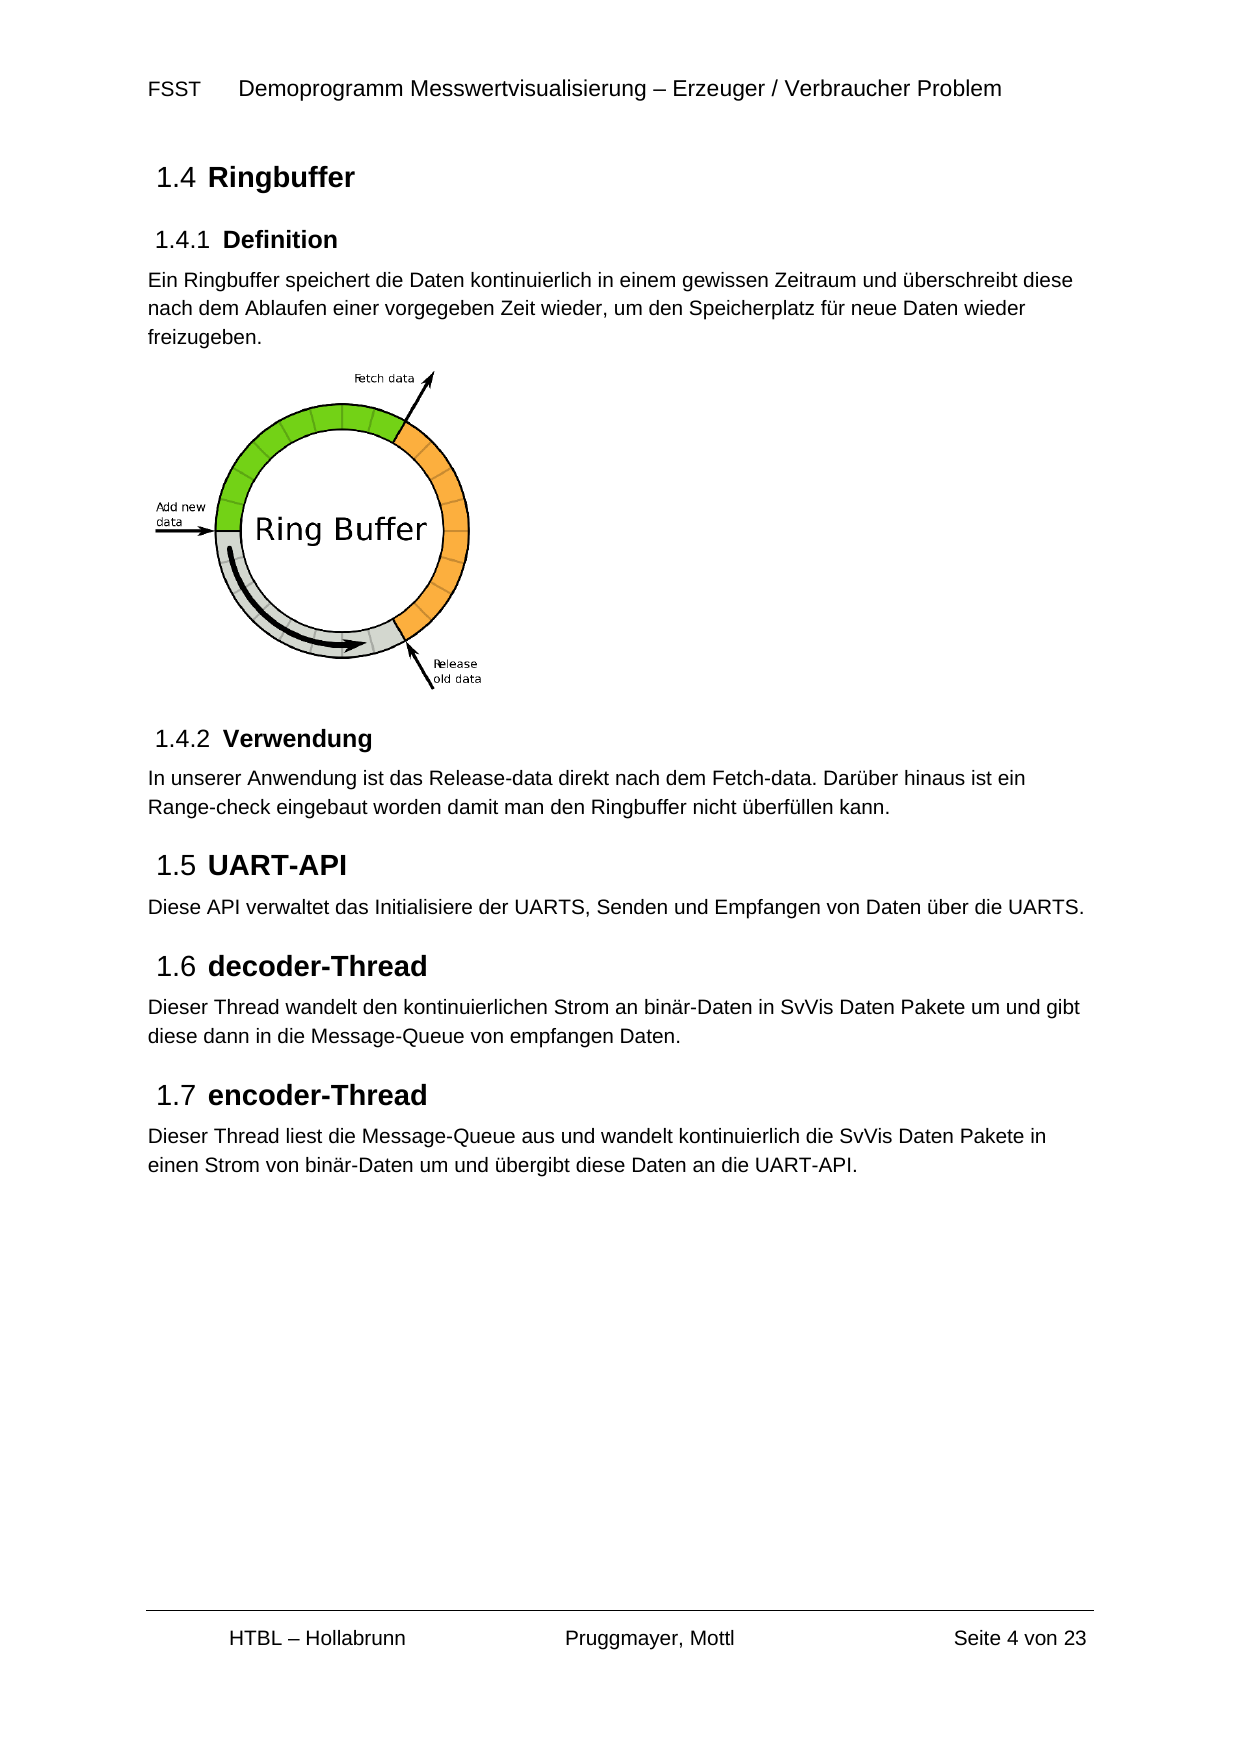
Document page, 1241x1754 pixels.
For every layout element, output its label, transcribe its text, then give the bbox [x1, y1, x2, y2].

subtitle Ringbuffer [148, 160, 1092, 193]
subtitle Definition [148, 225, 1092, 254]
subtitle encoder-Thread [148, 1077, 1092, 1111]
text Dieser Thread liest die Message-Queue aus und wandelt kontinuierlich die SvVis Daten Pakete in einen Strom von binär-Daten um und übergibt diese Daten an die UART-API. [148, 1124, 1092, 1177]
subtitle UART-API [148, 848, 1092, 882]
text Dieser Thread wandelt den kontinuierlichen Strom an binär-Daten in SvVis Daten Pakete um und gibt diese dann in die Message-Queue von empfangen Daten. [148, 995, 1092, 1048]
subtitle Verwendung [148, 724, 1092, 752]
text Diese API verwaltet das Initialisiere der UARTS, Senden und Empfangen von Daten über die UARTS. [148, 895, 1092, 919]
text In unserer Anwendung ist das Release-data direkt nach dem Fetch-data. Darüber hinaus ist ein Range-check eingebaut worden damit man den Ringbuffer nicht überfüllen kann. [148, 766, 1092, 818]
subtitle decoder-Thread [148, 948, 1092, 982]
text Ein Ringbuffer speichert die Daten kontinuierlich in einem gewissen Zeitraum und überschreibt diese nach dem Ablaufen einer vorgegeben Zeit wieder, um den Speicherplatz für neue Daten wieder freizugeben. [148, 267, 1092, 349]
picture [147, 364, 482, 693]
